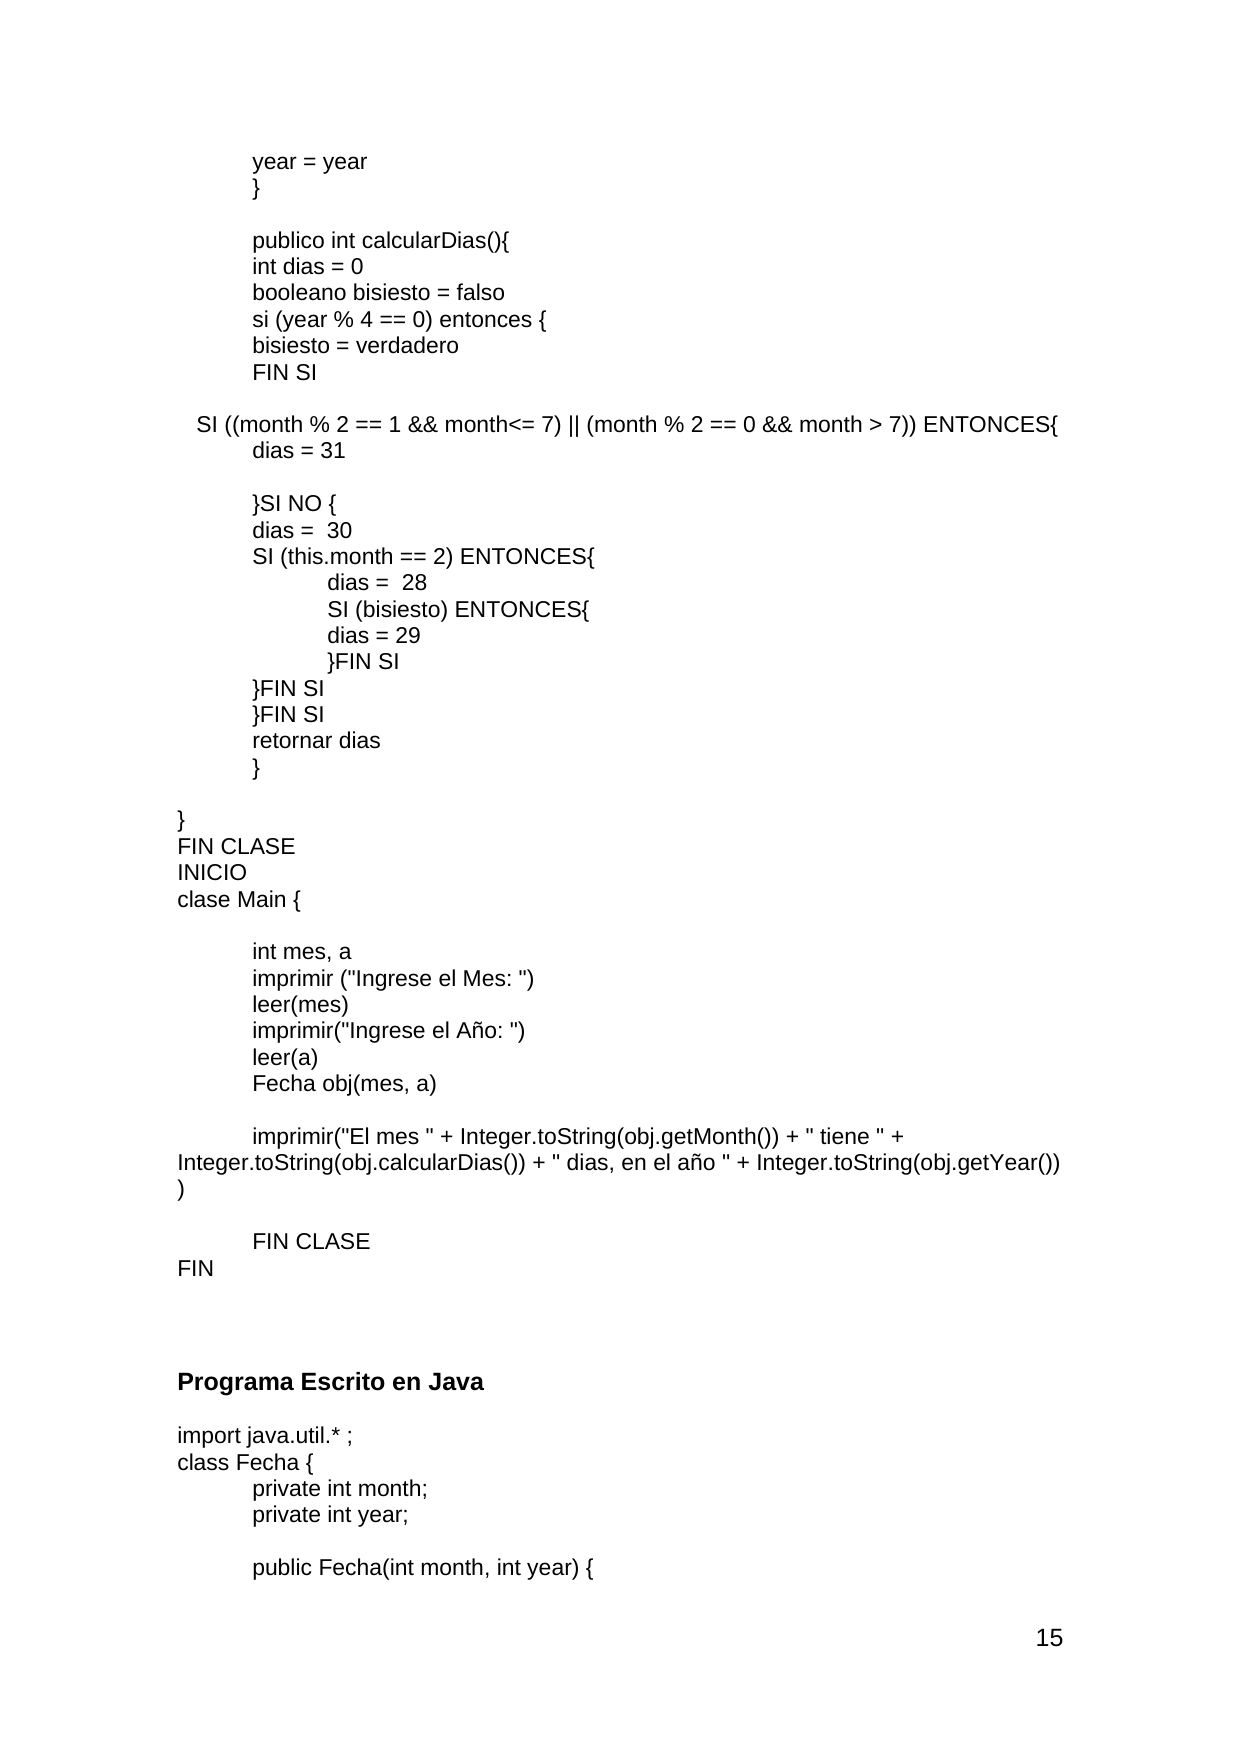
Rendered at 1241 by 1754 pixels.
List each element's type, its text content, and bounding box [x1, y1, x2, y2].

text } [177, 806, 1063, 833]
text } [177, 754, 1063, 780]
text clase Main { [177, 886, 1063, 912]
text INICIO [177, 859, 1063, 886]
text Programa Escrito en Java [177, 1367, 1036, 1396]
text imprimir("El mes " + Integer.toString(obj.getMonth()) + " tiene " + Integer.toString(obj.calcularDias()) + " dias, en el año " + Integer.toString(obj.getYear()) ) [177, 1123, 1063, 1202]
text leer(mes) [177, 991, 1063, 1017]
text } [177, 174, 1063, 200]
text }SI NO { [177, 490, 1063, 517]
text int mes, a [177, 938, 1063, 964]
text retornar dias [177, 727, 1063, 754]
text leer(a) [177, 1044, 1063, 1070]
text SI ((month % 2 == 1 && month<= 7) || (month % 2 == 0 && month > 7)) ENTONCES{ [177, 411, 1063, 437]
text imprimir ("Ingrese el Mes: ") [177, 964, 1063, 991]
text SI (this.month == 2) ENTONCES{ [177, 543, 1063, 569]
text FIN SI [177, 358, 1063, 385]
text class Fecha { [177, 1448, 1063, 1475]
text booleano bisiesto = falso [177, 279, 1063, 306]
text public Fecha(int month, int year) { [177, 1554, 1063, 1580]
text int dias = 0 [177, 253, 1063, 279]
text private int year; [177, 1501, 1063, 1528]
text dias = 28 [177, 569, 1063, 596]
text imprimir("Ingrese el Año: ") [177, 1017, 1063, 1044]
text }FIN SI [177, 701, 1063, 727]
text FIN CLASE [177, 833, 1063, 859]
text }FIN SI [177, 675, 1063, 701]
text year = year [177, 148, 1063, 174]
text bisiesto = verdadero [177, 332, 1063, 358]
text }FIN SI [177, 648, 1063, 675]
text SI (bisiesto) ENTONCES{ [177, 596, 1063, 622]
text FIN CLASE [177, 1228, 1063, 1254]
text dias = 30 [177, 517, 1063, 543]
text dias = 29 [177, 622, 1063, 648]
text si (year % 4 == 0) entonces { [177, 306, 1063, 332]
text FIN [177, 1254, 1063, 1281]
text Fecha obj(mes, a) [177, 1070, 1063, 1096]
text dias = 31 [177, 437, 1063, 464]
text private int month; [177, 1475, 1063, 1501]
text publico int calcularDias(){ [177, 227, 1063, 253]
text import java.util.* ; [177, 1422, 1063, 1448]
